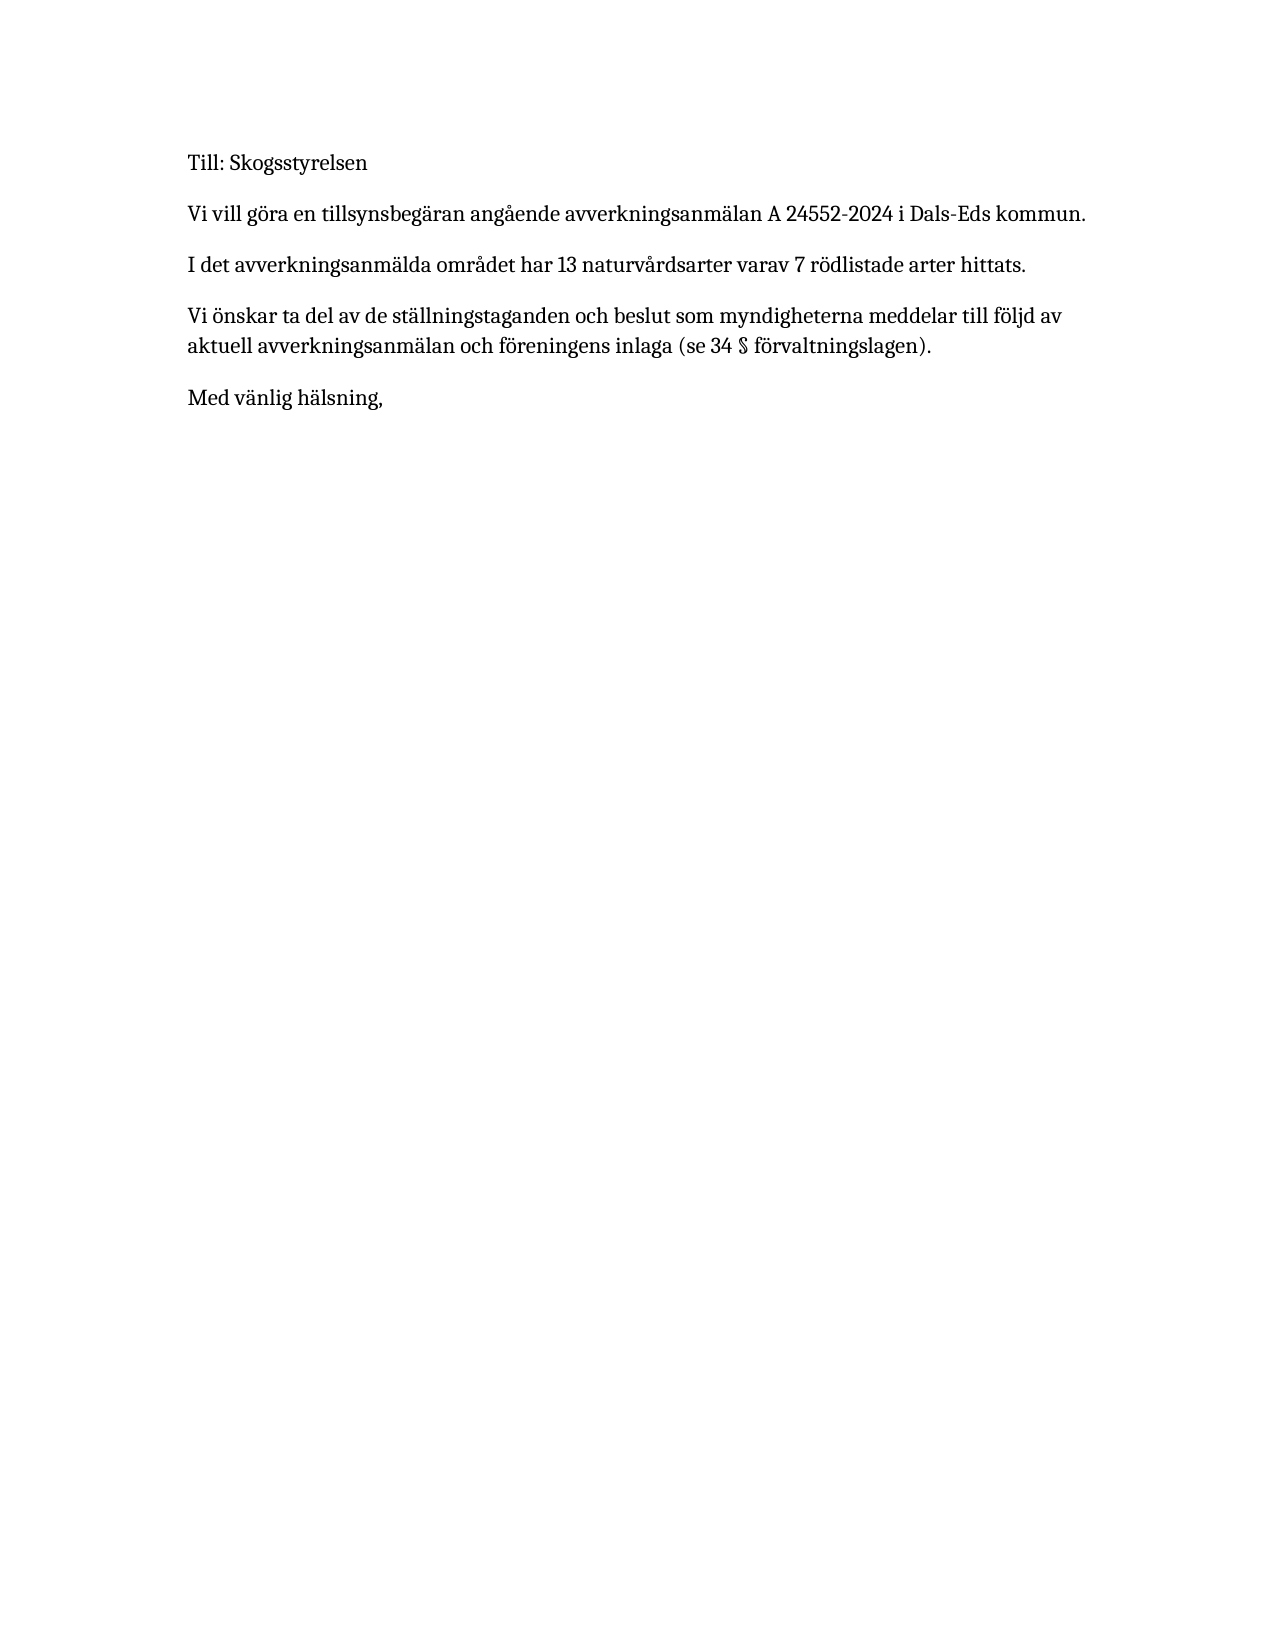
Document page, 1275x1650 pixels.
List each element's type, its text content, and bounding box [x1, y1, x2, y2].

text Vi vill göra en tillsynsbegäran angående avverkningsanmälan A 24552-2024 i Dals-Eds kommun. [187, 201, 1087, 227]
text Till: Skogsstyrelsen [187, 150, 1087, 176]
text Vi önskar ta del av de ställningstaganden och beslut som myndigheterna meddelar till följd av aktuell avverkningsanmälan och föreningens inlaga (se 34 § förvaltningslagen). [187, 303, 1087, 360]
text I det avverkningsanmälda området har 13 naturvårdsarter varav 7 rödlistade arter hittats. [187, 252, 1087, 278]
text Med vänlig hälsning, [187, 384, 1087, 441]
